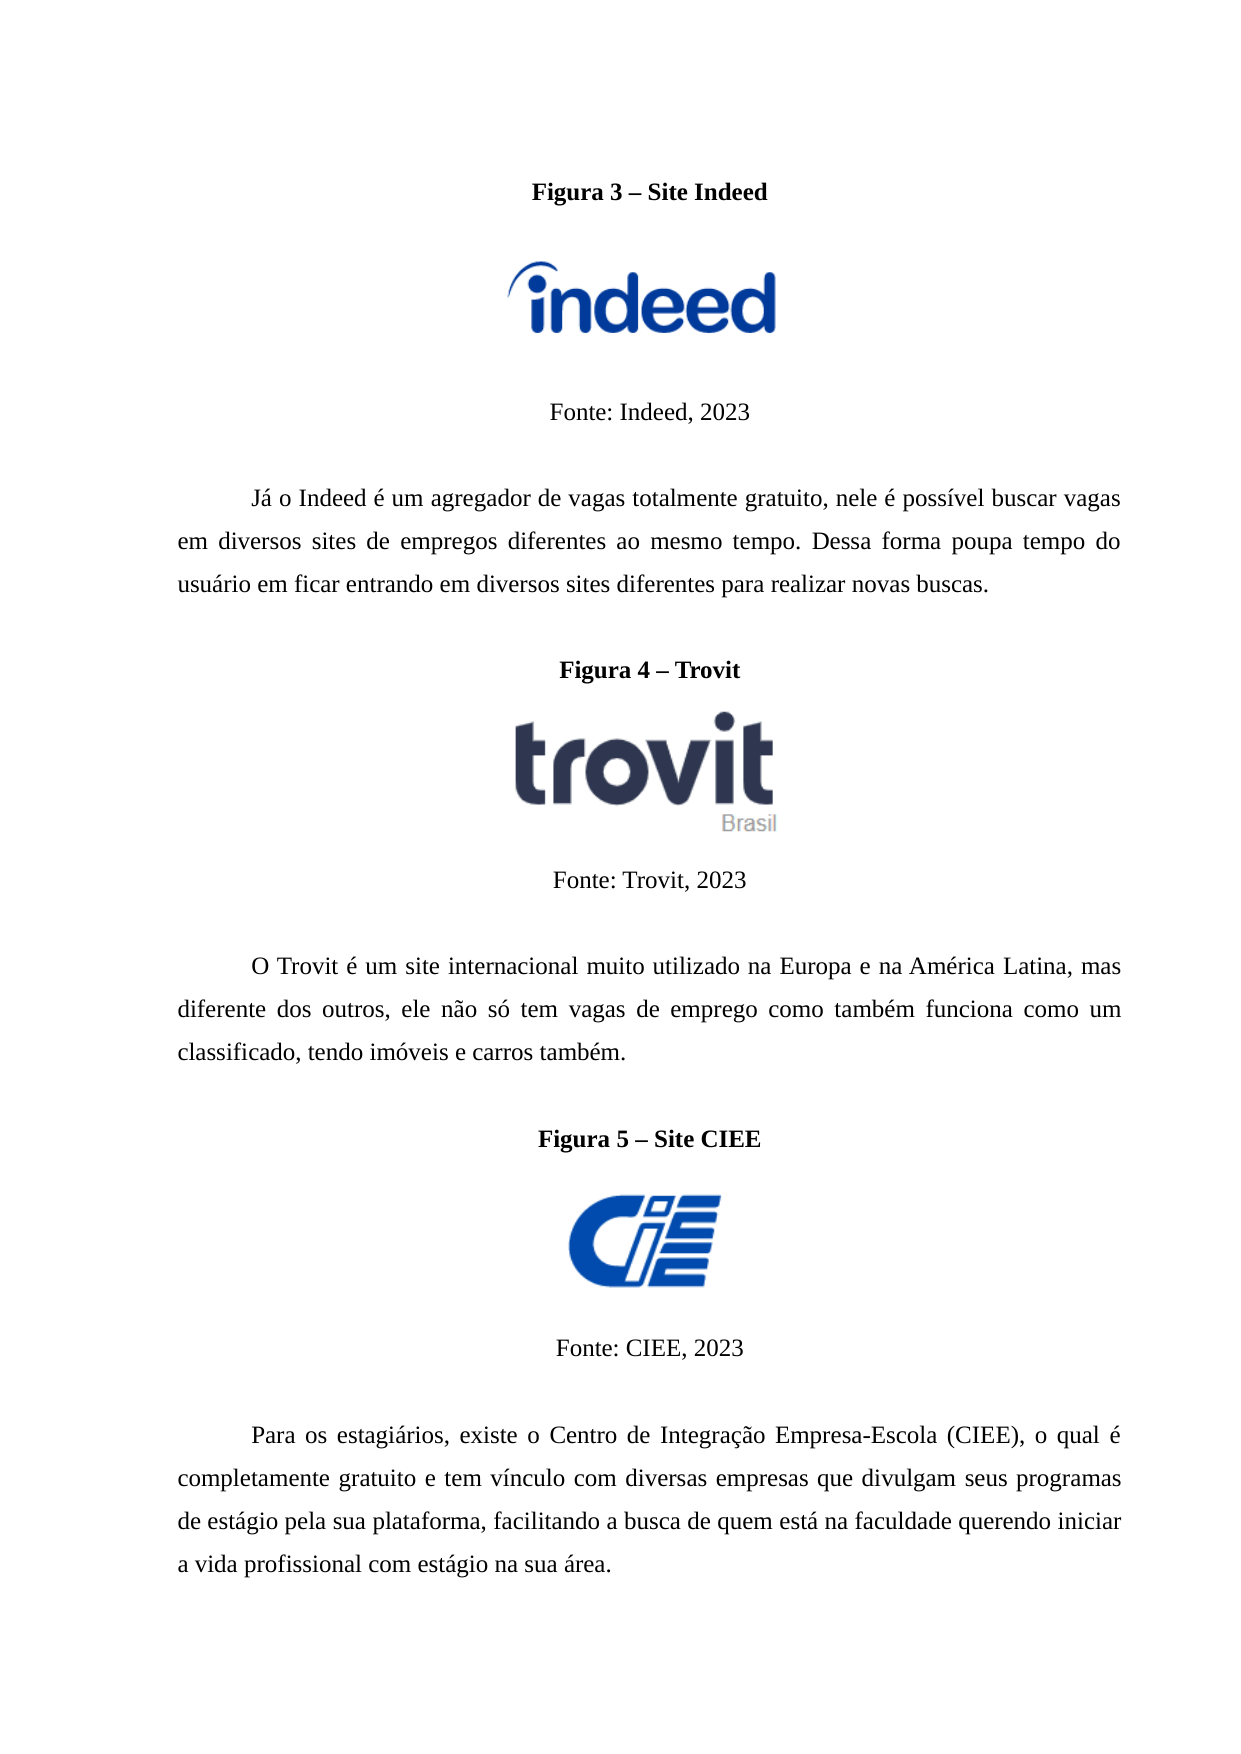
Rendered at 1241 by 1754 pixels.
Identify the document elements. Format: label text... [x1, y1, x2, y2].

text Fonte: CIEE, 2023 [177, 1333, 1122, 1362]
text O Trovit é um site internacional muito utilizado na Europa e na América Latina, mas diferente dos outros, ele não só tem vagas de emprego como também funciona como um classificado, tendo imóveis e carros também. [177, 951, 1122, 1066]
text Fonte: Trovit, 2023 [177, 865, 1122, 894]
picture [465, 220, 835, 383]
text Figura 3 – Site Indeed [177, 177, 1122, 206]
text Já o Indeed é um agregador de vagas totalmente gratuito, nele é possível buscar vagas em diversos sites de empregos diferentes ao mesmo tempo. Dessa forma poupa tempo do usuário em ficar entrando em diversos sites diferentes para realizar novas buscas. [177, 483, 1122, 598]
text Figura 4 – Trovit [177, 656, 1122, 684]
text Fonte: Indeed, 2023 [177, 397, 1122, 426]
picture [526, 1166, 773, 1319]
picture [481, 698, 819, 851]
text Figura 5 – Site CIEE [177, 1124, 1122, 1152]
